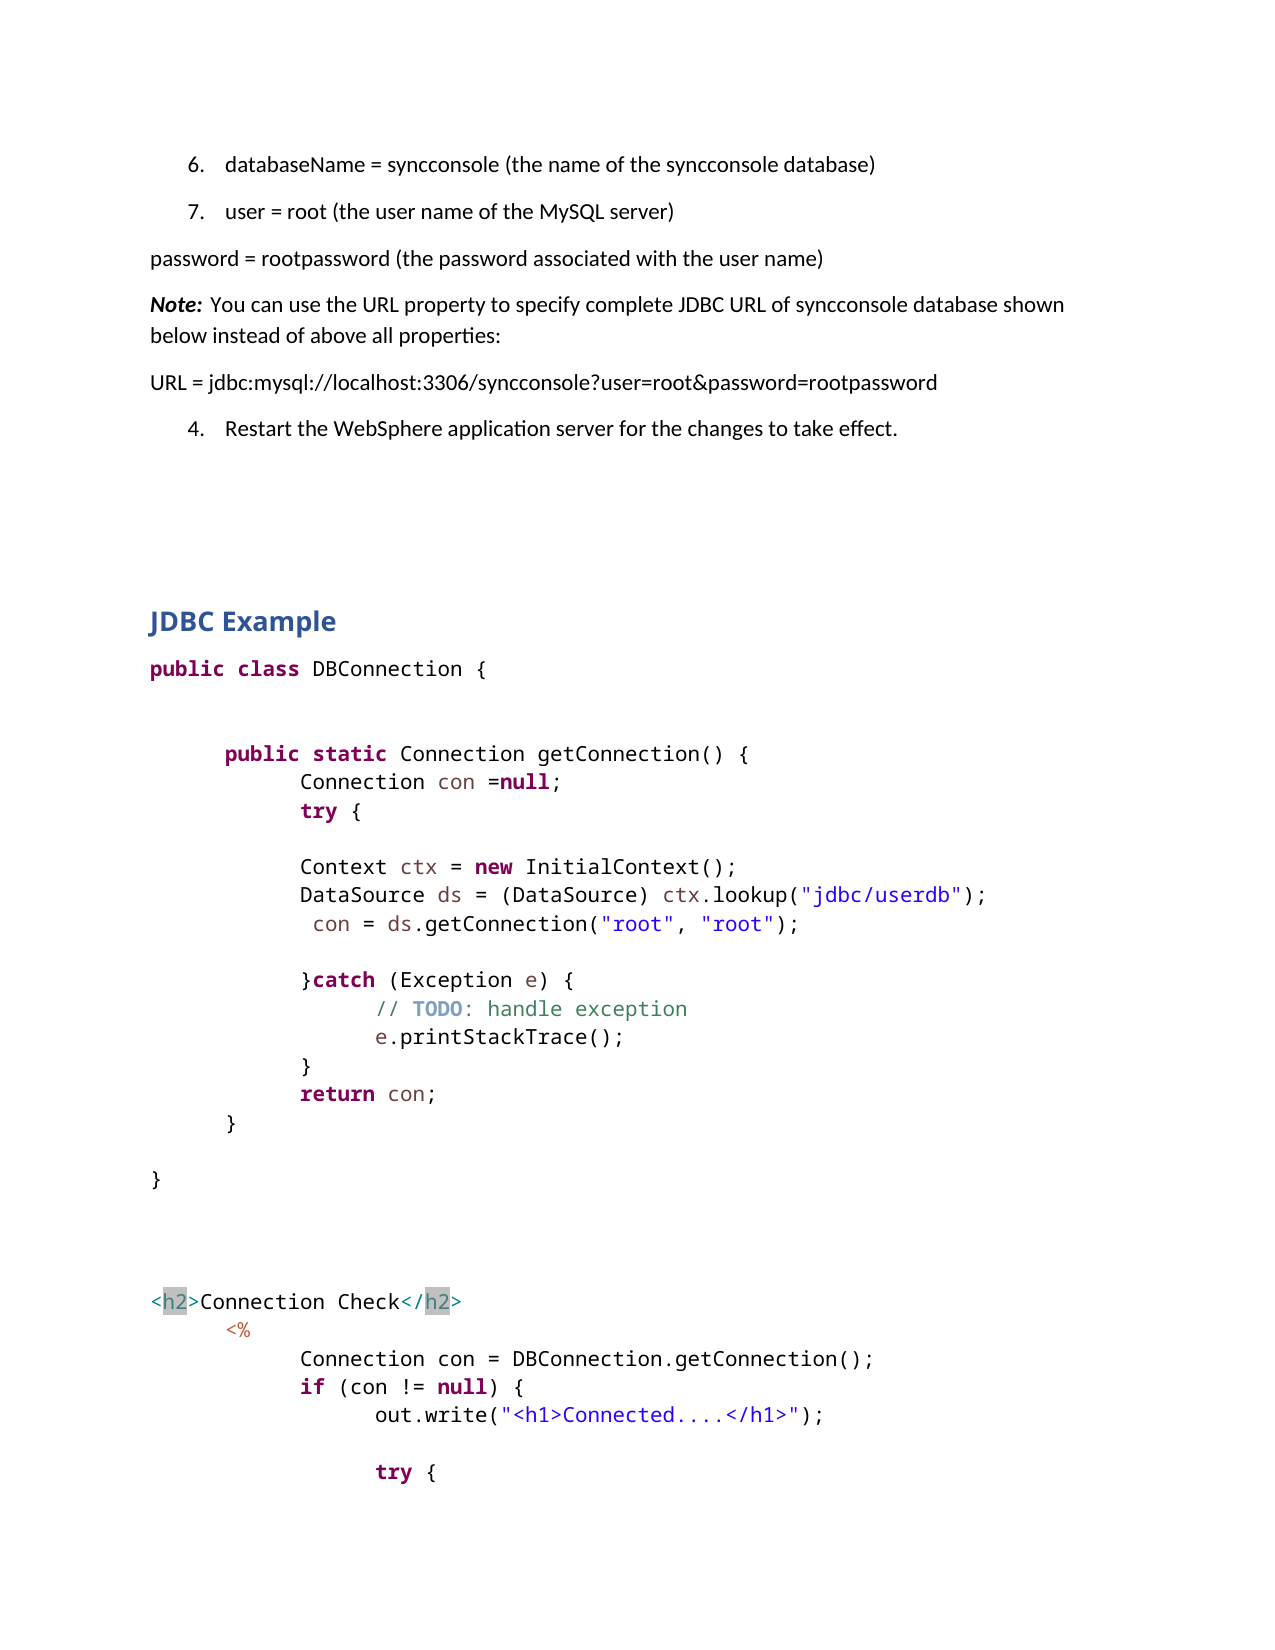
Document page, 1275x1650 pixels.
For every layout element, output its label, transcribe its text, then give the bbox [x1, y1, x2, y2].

text <h2>Connection Check</h2> [187, 1287, 425, 1315]
text con = ds.getConnection("root", "root"); [150, 909, 1125, 937]
text try { [150, 796, 1125, 824]
text DataSource ds = (DataSource) ctx.lookup("jdbc/userdb"); [150, 881, 1125, 909]
subtitle JDBC Example [150, 602, 1125, 639]
text if (con != null) { [150, 1372, 1125, 1401]
text <% [150, 1315, 1125, 1344]
text URL = jdbc:mysql://localhost:3306/syncconsole?user=root&password=rootpassword [150, 368, 1125, 396]
text Note: You can use the URL property to specify complete JDBC URL of syncconsole database shown below instead of above all properties: [150, 291, 1125, 349]
text return con; [150, 1079, 1125, 1108]
text public class DBConnection { [150, 654, 1125, 683]
text } [150, 1051, 1125, 1079]
text } [150, 1164, 1125, 1193]
text Connection con =null; [150, 767, 1125, 796]
list Restart the WebSphere application server for the changes to take effect. [187, 414, 1125, 443]
text } [150, 1108, 1125, 1136]
text out.write("<h1>Connected....</h1>"); [150, 1401, 1125, 1429]
text <h2>Connection Check</h2> [450, 1287, 1125, 1315]
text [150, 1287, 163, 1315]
text e.printStackTrace(); [150, 1022, 1125, 1051]
text Connection con = DBConnection.getConnection(); [150, 1344, 1125, 1372]
text }catch (Exception e) { [150, 966, 1125, 994]
list databaseName = syncconsole (the name of the syncconsole database) [187, 150, 1125, 178]
text Context ctx = new InitialContext(); [150, 852, 1125, 881]
text password = rootpassword (the password associated with the user name) [150, 244, 1125, 272]
text public static Connection getConnection() { [150, 739, 1125, 767]
text try { [150, 1457, 1125, 1486]
list user = root (the user name of the MySQL server) [187, 197, 1125, 225]
text // TODO: handle exception [150, 994, 1125, 1022]
